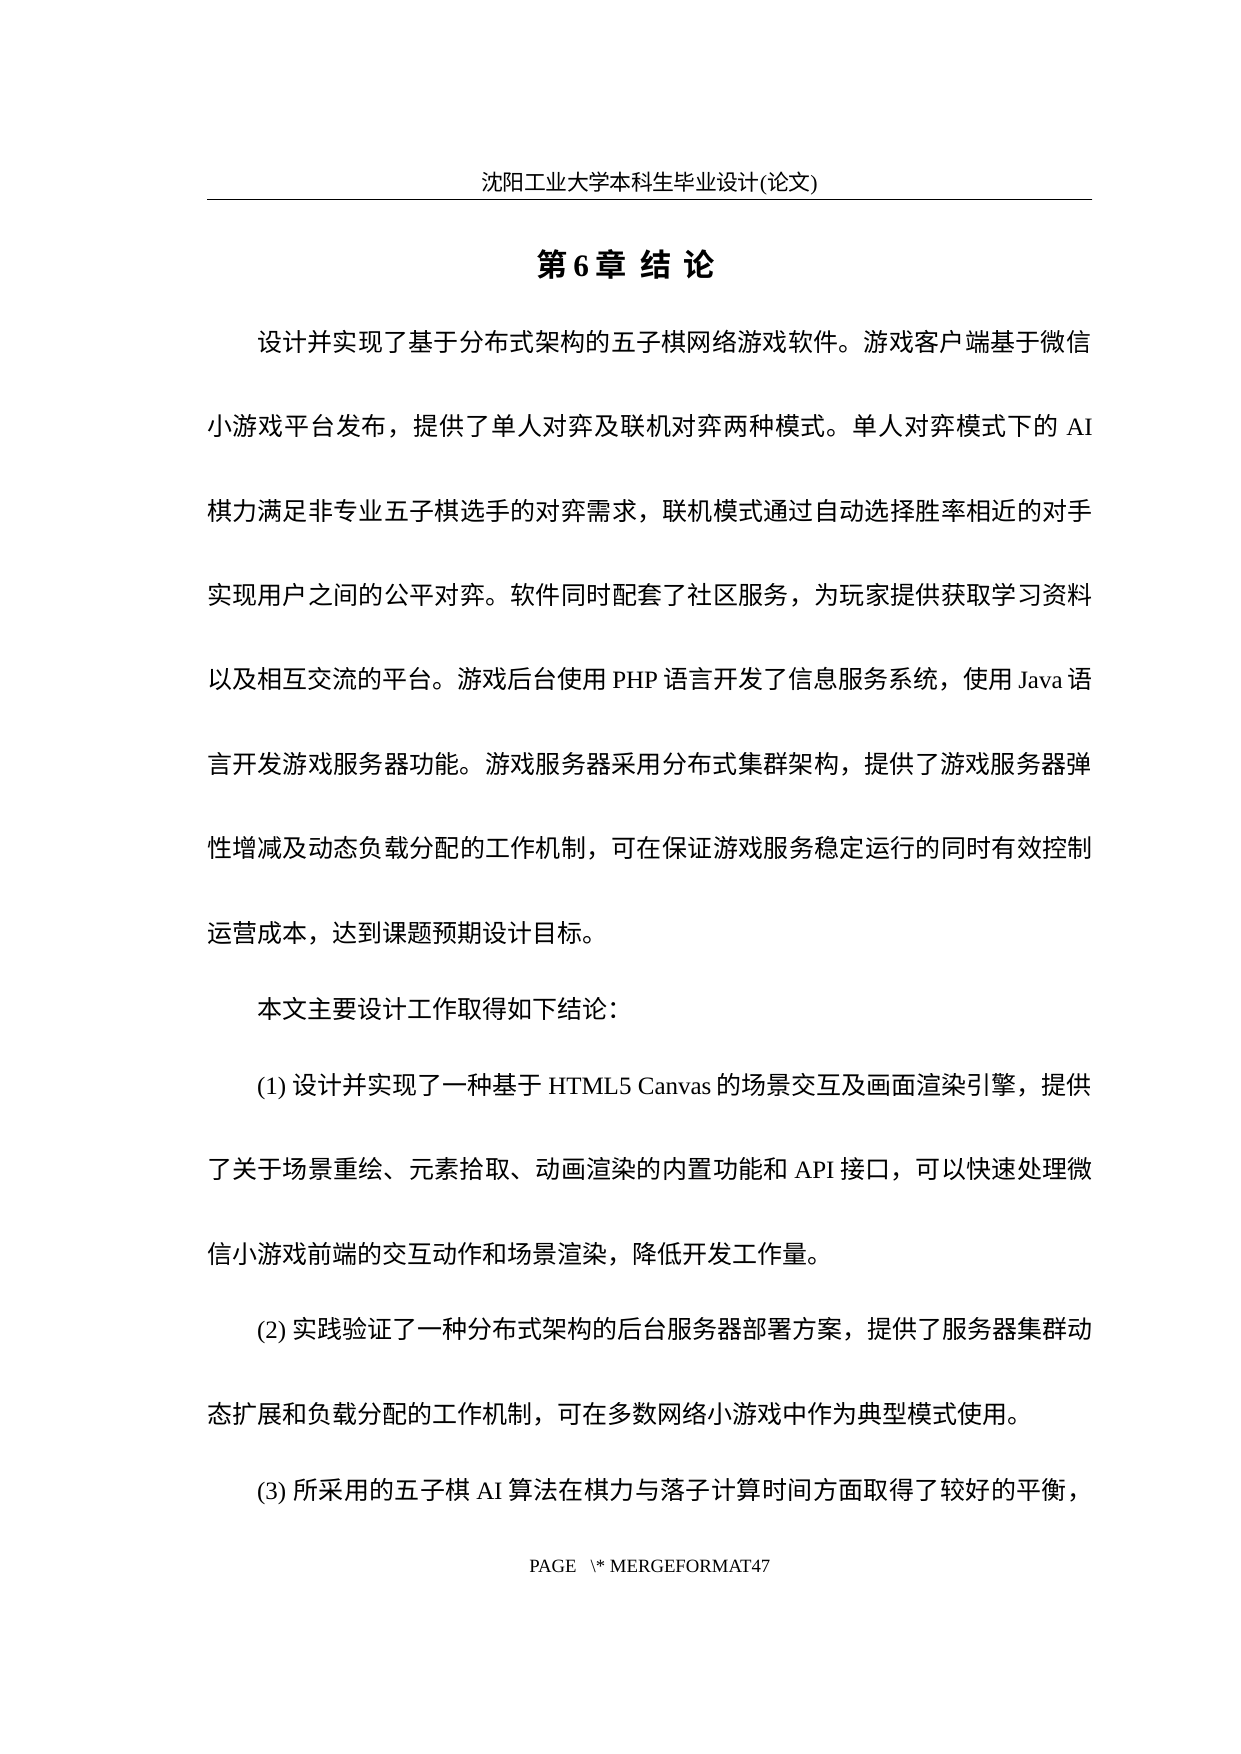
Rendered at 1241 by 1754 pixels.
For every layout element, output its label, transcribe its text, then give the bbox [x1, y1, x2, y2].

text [207, 1456, 1092, 1521]
text (2) 实践验证了一种分布式架构的后台服务器部署方案，提供了服务器集群动态扩展和负载分配的工作机制，可在多数网络小游戏中作为典型模式使用。 [207, 1296, 1092, 1445]
text 结 论 [207, 230, 1092, 295]
text 本文主要设计工作取得如下结论： [207, 975, 1092, 1040]
text 设计并实现了基于分布式架构的五子棋网络游戏软件。游戏客户端基于微信小游戏平台发布，提供了单人对弈及联机对弈两种模式。单人对弈模式下的AI棋力满足非专业五子棋选手的对弈需求，联机模式通过自动选择胜率相近的对手实现用户之间的公平对弈。软件同时配套了社区服务，为玩家提供获取学习资料以及相互交流的平台。游戏后台使用PHP语言开发了信息服务系统，使用Java语言开发游戏服务器功能。游戏服务器采用分布式集群架构，提供了游戏服务器弹性增减及动态负载分配的工作机制，可在保证游戏服务稳定运行的同时有效控制运营成本，达到课题预期设计目标。 [207, 308, 1092, 964]
text (1) 设计并实现了一种基于HTML5 Canvas的场景交互及画面渲染引擎，提供了关于场景重绘、元素拾取、动画渲染的内置功能和API接口，可以快速处理微信小游戏前端的交互动作和场景渲染，降低开发工作量。 [207, 1051, 1092, 1285]
